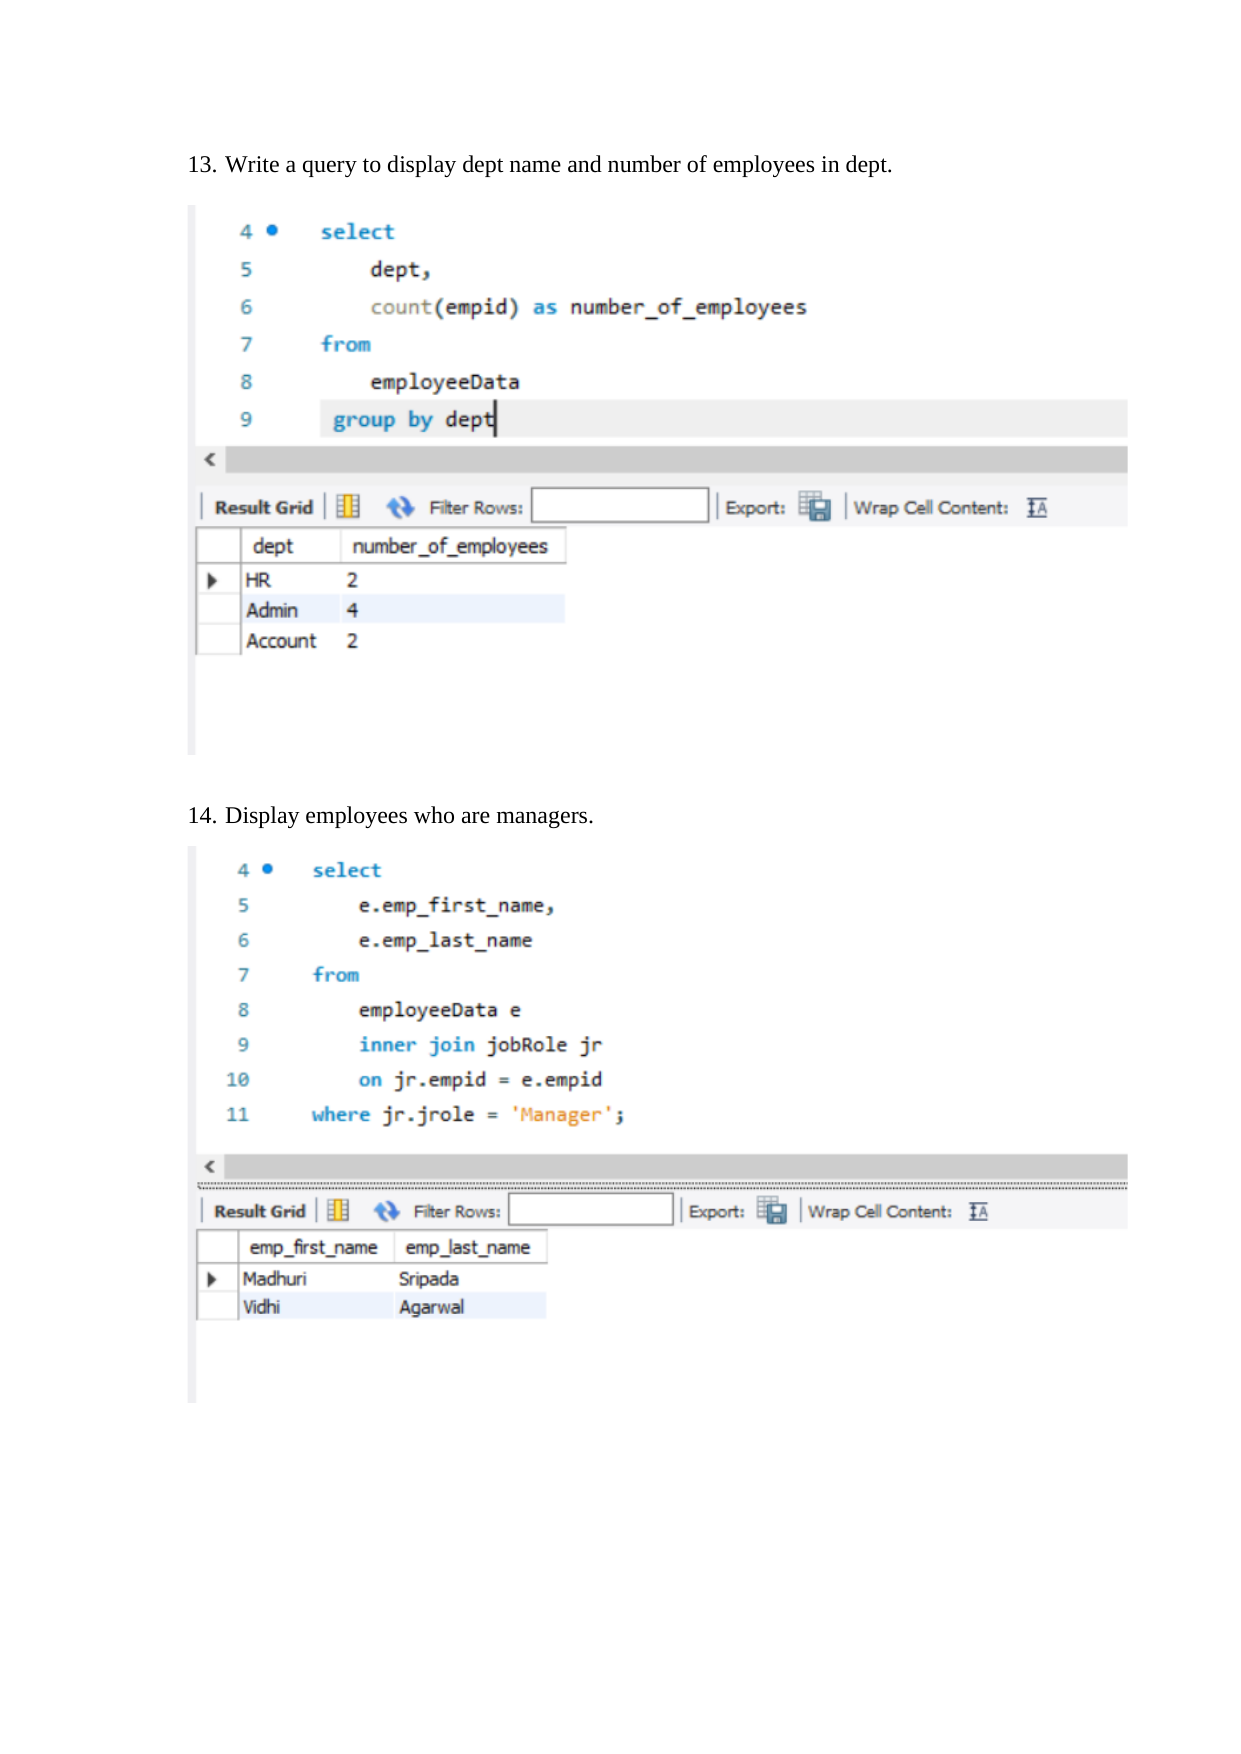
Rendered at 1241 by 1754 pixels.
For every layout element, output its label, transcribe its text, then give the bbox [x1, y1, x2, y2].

picture [187, 846, 1128, 1403]
list Write a query to display dept name and number of employees in dept. [187, 150, 1090, 178]
picture [187, 205, 1128, 755]
list Display employees who are managers. [187, 801, 1090, 828]
